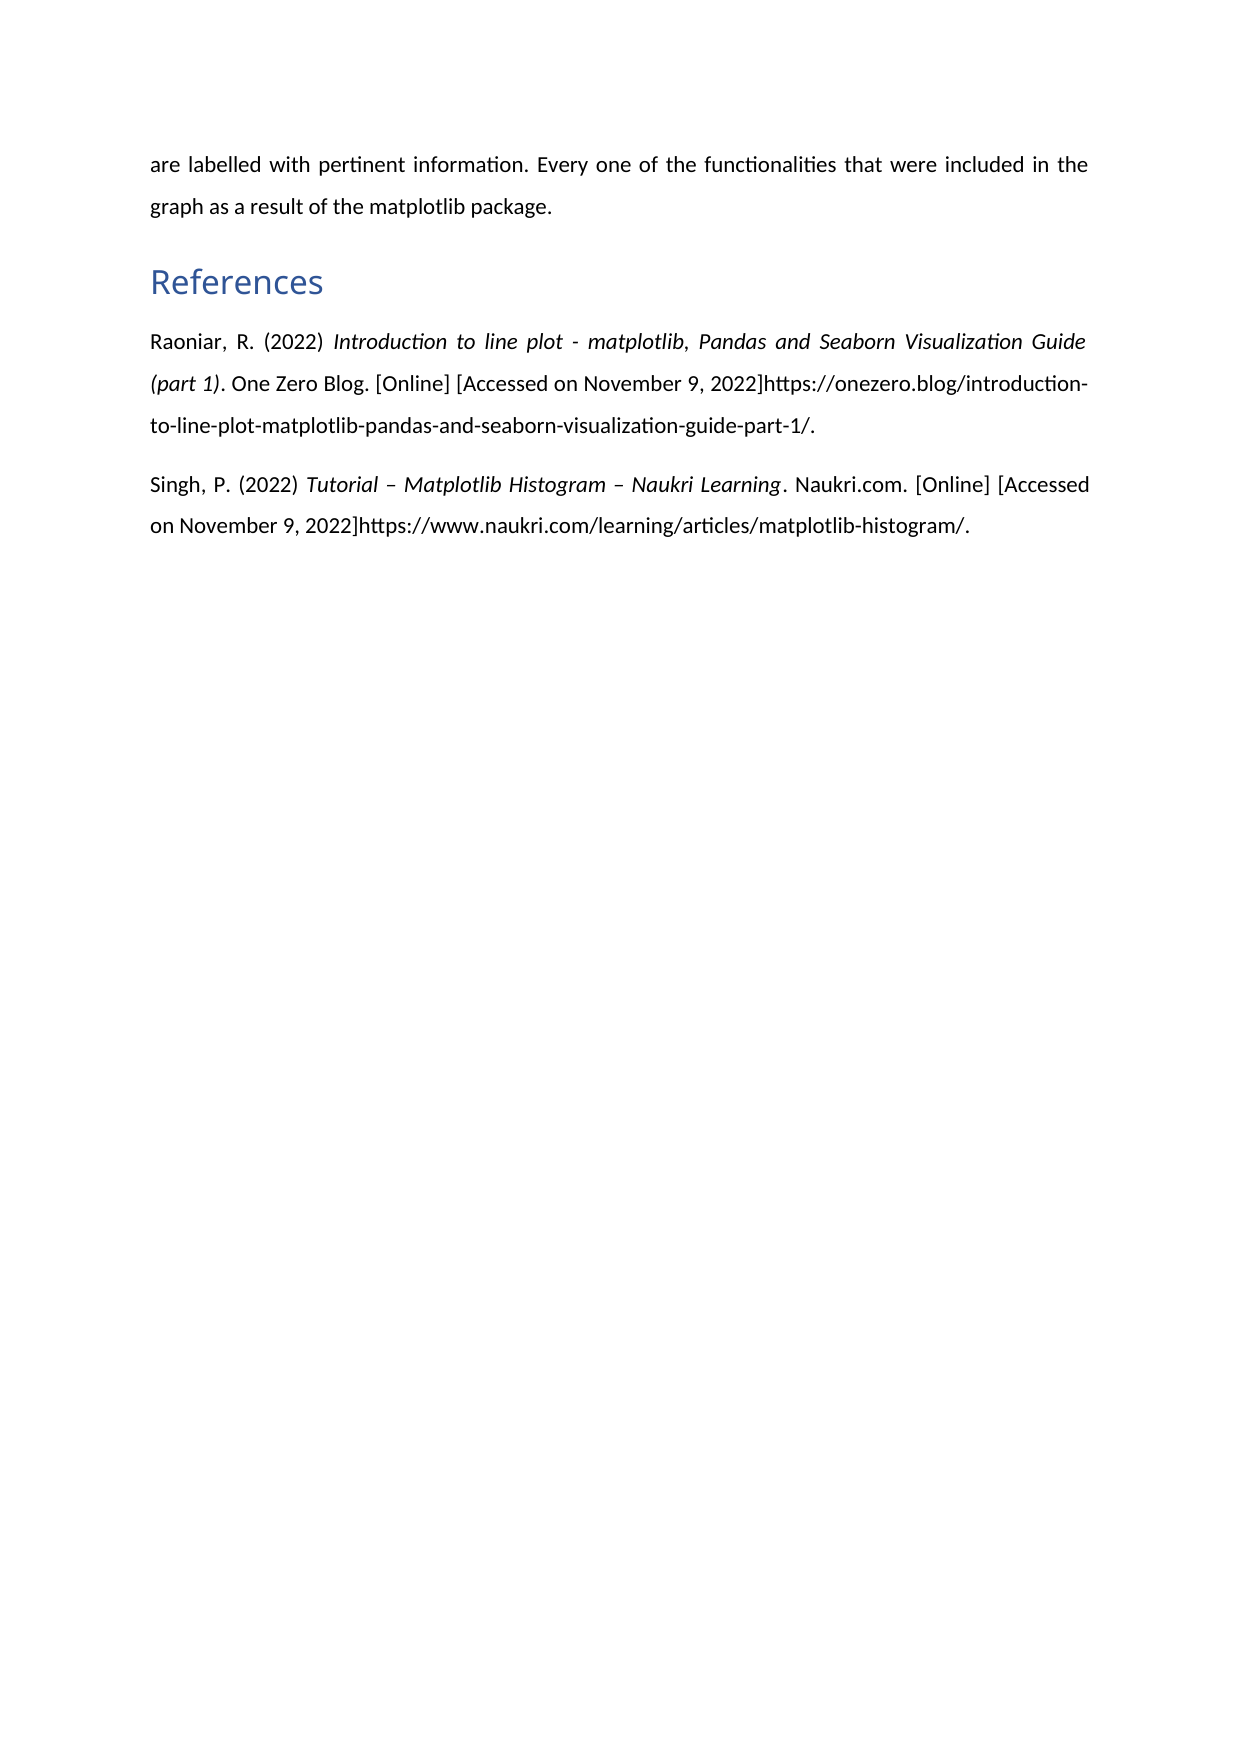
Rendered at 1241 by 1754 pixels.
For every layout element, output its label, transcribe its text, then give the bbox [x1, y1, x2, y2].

text Raoniar, R. (2022) Introduction to line plot - matplotlib, Pandas and Seaborn Visualization Guide (part 1). One Zero Blog. [Online] [Accessed on November 9, 2022]https://onezero.blog/introduction-to-line-plot-matplotlib-pandas-and-seaborn-visualization-guide-part-1/. [150, 327, 1090, 439]
subtitle References [150, 259, 1090, 304]
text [150, 150, 1090, 220]
text Singh, P. (2022) Tutorial – Matplotlib Histogram – Naukri Learning. Naukri.com. [Online] [Accessed on November 9, 2022]https://www.naukri.com/learning/articles/matplotlib-histogram/. [150, 470, 1090, 540]
